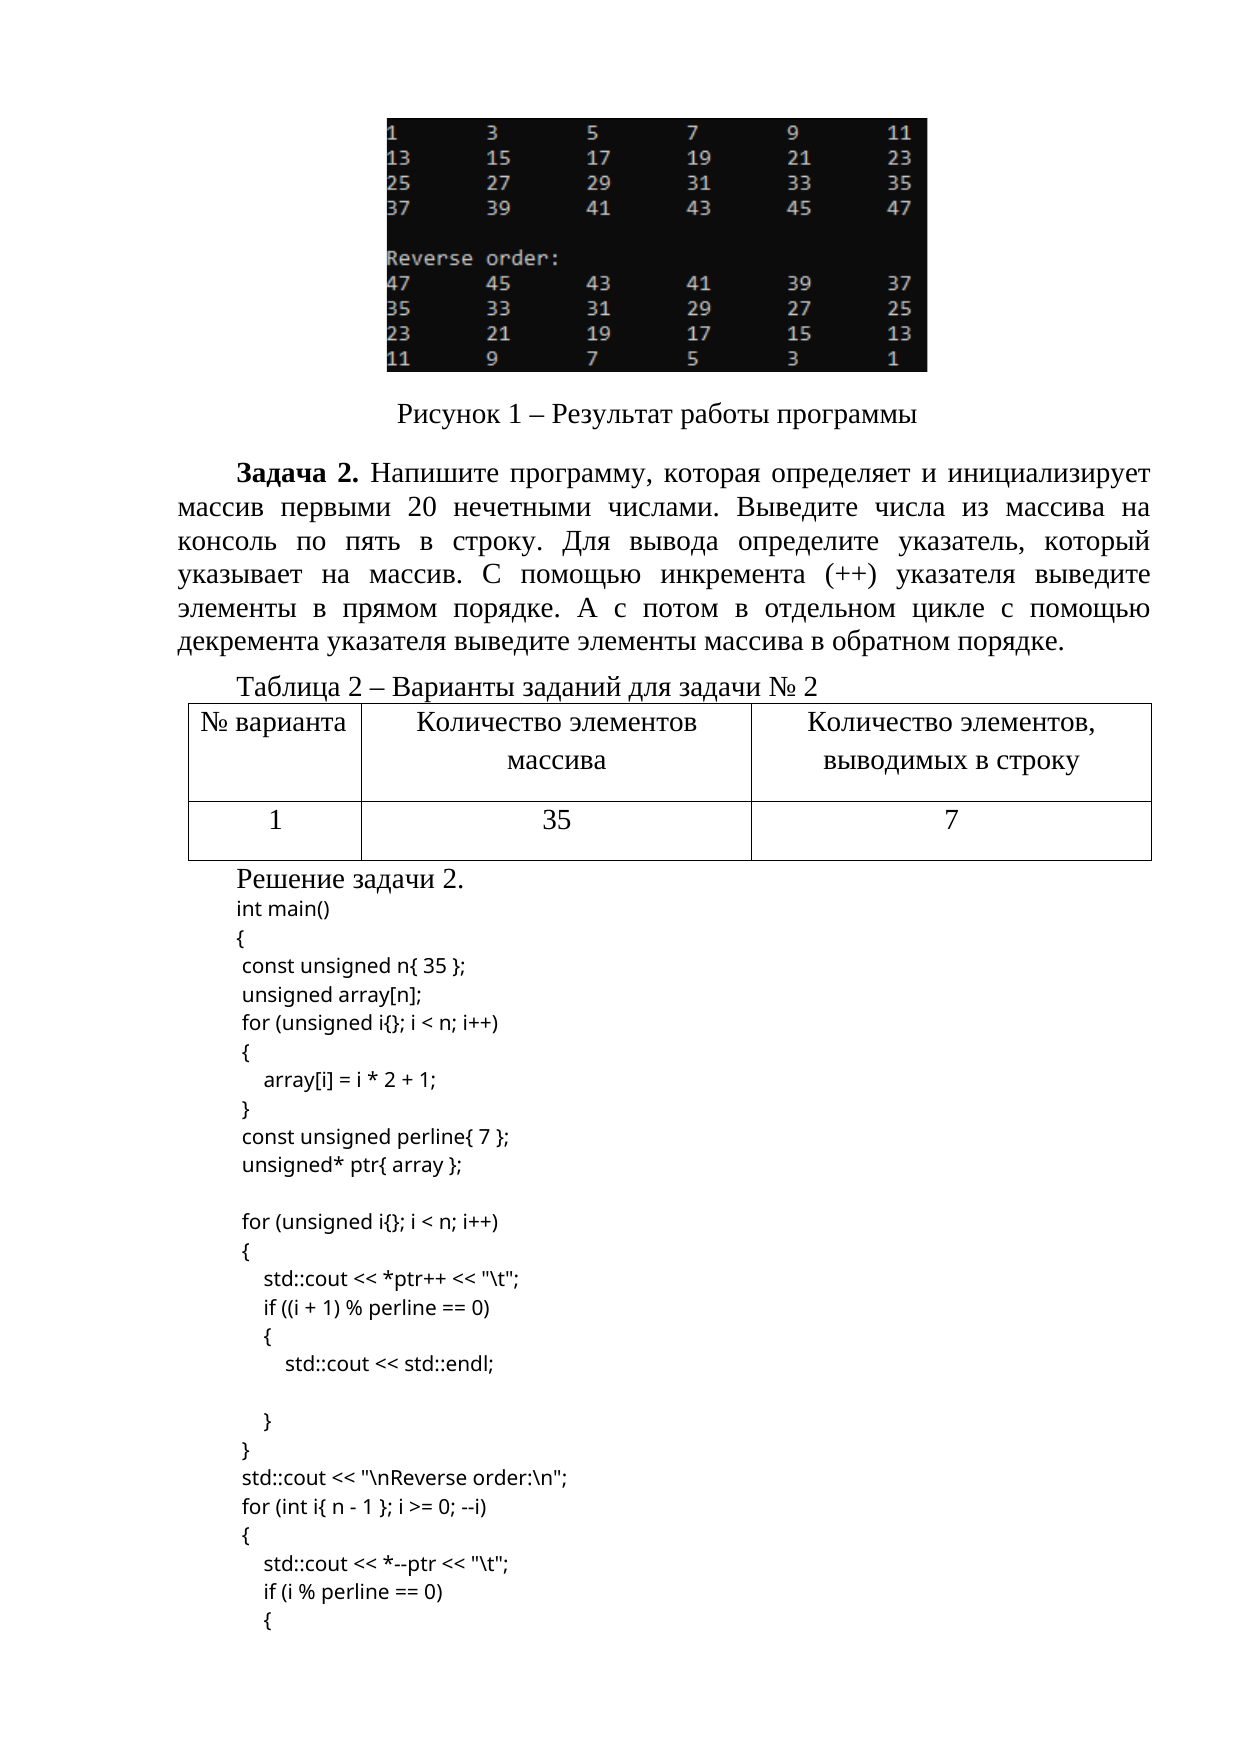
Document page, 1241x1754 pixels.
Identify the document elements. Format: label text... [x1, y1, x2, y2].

table_cell 7 [752, 802, 1151, 860]
text Решение задачи 2. [177, 861, 1152, 894]
text for (unsigned i{}; i < n; i++) [177, 1207, 1152, 1236]
text for (int i{ n - 1 }; i >= 0; --i) [177, 1492, 1152, 1520]
text unsigned array[n]; [177, 980, 1152, 1008]
picture [386, 118, 928, 372]
text std::cout << *--ptr << "\t"; [177, 1549, 1152, 1577]
text Таблица 2 – Варианты заданий для задачи № 2 [177, 669, 1152, 703]
text std::cout << "\nReverse order:\n"; [177, 1463, 1152, 1492]
text Рисунок 1 – Результат работы программы [162, 396, 1152, 430]
text const unsigned perline{ 7 }; [177, 1122, 1152, 1151]
text int main() [177, 894, 1152, 923]
table_header Количество элементов, выводимых в строку [752, 704, 1151, 801]
text { [177, 1321, 1152, 1349]
text { [177, 1520, 1152, 1549]
table_cell 1 [189, 802, 361, 860]
text for (unsigned i{}; i < n; i++) [177, 1008, 1152, 1037]
text } [177, 1406, 1152, 1435]
table_header № варианта [189, 704, 361, 801]
text std::cout << std::endl; [177, 1349, 1152, 1378]
text const unsigned n{ 35 }; [177, 951, 1152, 980]
text if ((i + 1) % perline == 0) [177, 1293, 1152, 1321]
text { [177, 1037, 1152, 1065]
text } [177, 1094, 1152, 1122]
text std::cout << *ptr++ << "\t"; [177, 1264, 1152, 1293]
text { [177, 1236, 1152, 1264]
table_header Количество элементов массива [362, 704, 751, 801]
text Задача 2. Напишите программу, которая определяет и инициализирует массив первыми 20 нечетными числами. Выведите числа из массива на консоль по пять в строку. Для вывода определите указатель, который указывает на массив. С помощью инкремента (++) указателя выведите элементы в прямом порядке. А с потом в отдельном цикле с помощью декремента указателя выведите элементы массива в обратном порядке. [177, 456, 1152, 657]
text unsigned* ptr{ array }; [177, 1151, 1152, 1179]
text } [177, 1435, 1152, 1463]
text { [177, 1606, 1152, 1634]
table_cell 35 [362, 802, 751, 860]
text if (i % perline == 0) [177, 1577, 1152, 1606]
text array[i] = i * 2 + 1; [177, 1065, 1152, 1094]
text { [177, 923, 1152, 951]
